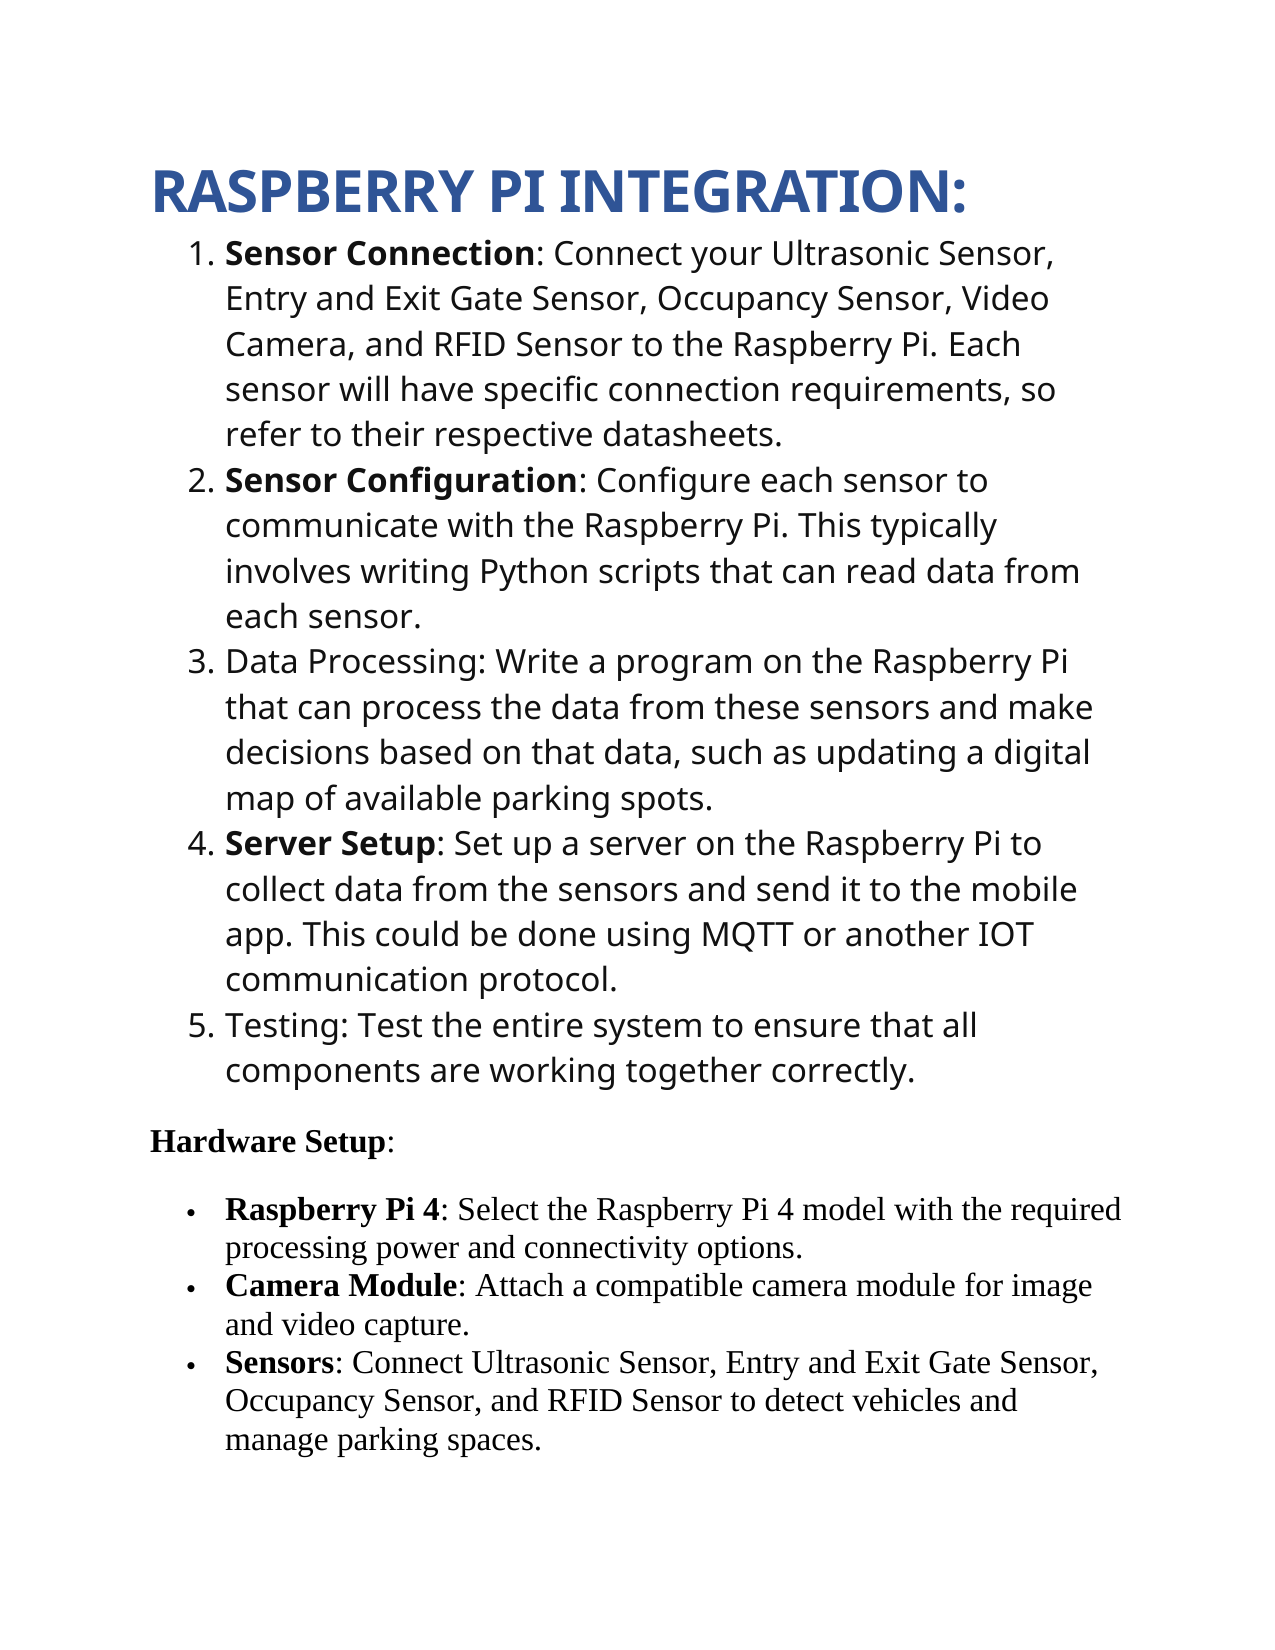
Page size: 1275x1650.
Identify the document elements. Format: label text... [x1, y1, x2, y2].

list Raspberry Pi 4: Select the Raspberry Pi 4 model with the required processing power and connectivity options. [187, 1189, 1125, 1266]
text Hardware Setup: [150, 1122, 1125, 1160]
list Sensor Connection: Connect your Ultrasonic Sensor, Entry and Exit Gate Sensor, Occupancy Sensor, Video Camera, and RFID Sensor to the Raspberry Pi. Each sensor will have specific connection requirements, so refer to their respective datasheets. [187, 229, 1125, 457]
list Camera Module: Attach a compatible camera module for image and video capture. [187, 1266, 1125, 1342]
list Sensors: Connect Ultrasonic Sensor, Entry and Exit Gate Sensor, Occupancy Sensor, and RFID Sensor to detect vehicles and manage parking spaces. [187, 1342, 1125, 1457]
list Server Setup: Set up a server on the Raspberry Pi to collect data from the sensors and send it to the mobile app. This could be done using MQTT or another IOT communication protocol. [187, 820, 1125, 1002]
list Data Processing: Write a program on the Raspberry Pi that can process the data from these sensors and make decisions based on that data, such as updating a digital map of available parking spots. [187, 638, 1125, 820]
title RASPBERRY PI INTEGRATION: [150, 150, 1125, 229]
list Testing: Test the entire system to ensure that all components are working together correctly. [187, 1002, 1125, 1092]
list Sensor Configuration: Configure each sensor to communicate with the Raspberry Pi. This typically involves writing Python scripts that can read data from each sensor. [187, 457, 1125, 638]
